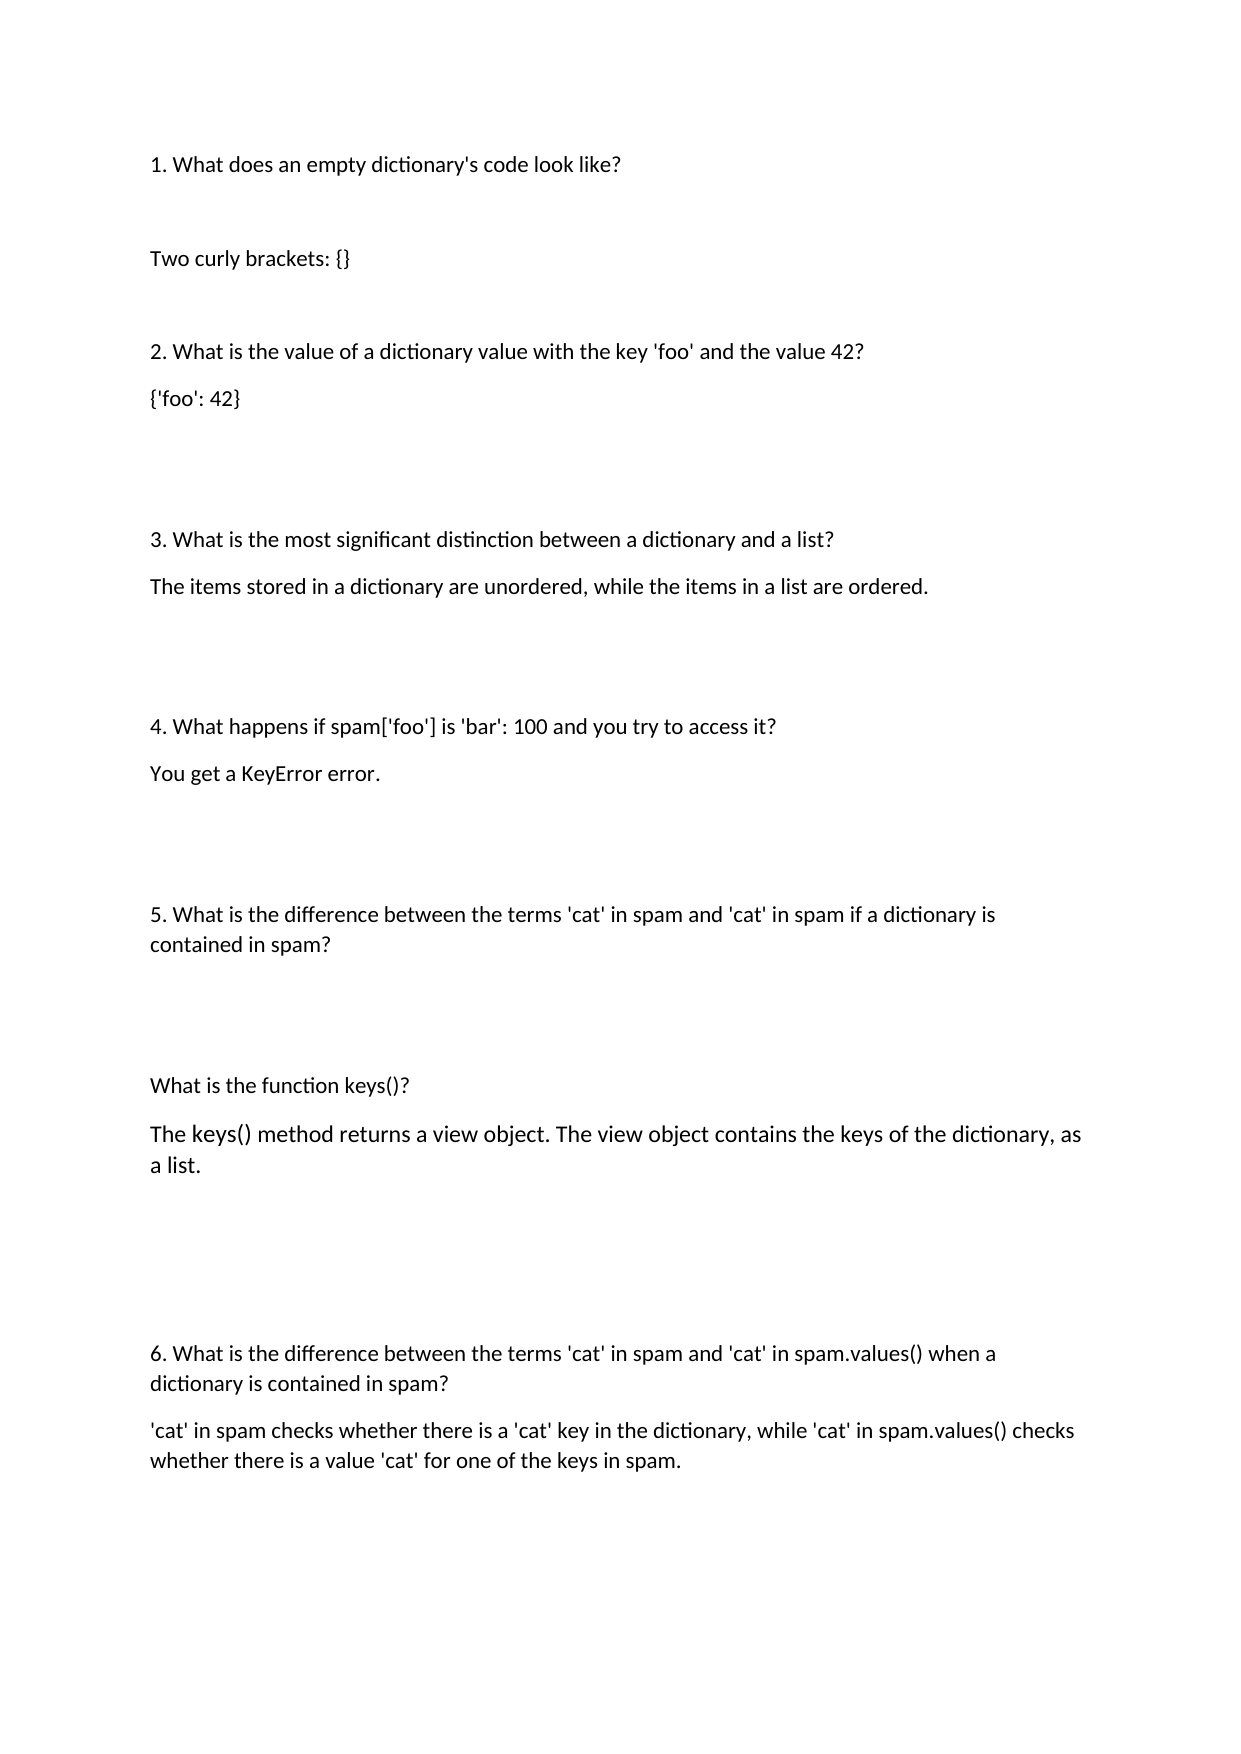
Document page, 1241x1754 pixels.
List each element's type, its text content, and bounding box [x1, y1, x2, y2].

text Two curly brackets: {} [150, 244, 1090, 272]
text 5. What is the difference between the terms 'cat' in spam and 'cat' in spam if a dictionary is contained in spam? [150, 900, 1090, 958]
text The items stored in a dictionary are unordered, while the items in a list are ordered. [150, 572, 1090, 600]
text 3. What is the most significant distinction between a dictionary and a list? [150, 525, 1090, 553]
text 2. What is the value of a dictionary value with the key 'foo' and the value 42? [150, 337, 1090, 366]
text {'foo': 42} [150, 384, 1090, 412]
text The keys() method returns a view object. The view object contains the keys of the dictionary, as a list. [150, 1118, 1090, 1180]
text 4. What happens if spam['foo'] is 'bar': 100 and you try to access it? [150, 712, 1090, 741]
text 6. What is the difference between the terms 'cat' in spam and 'cat' in spam.values() when a dictionary is contained in spam? [150, 1339, 1090, 1398]
text What is the function keys()? [150, 1071, 1090, 1099]
text 'cat' in spam checks whether there is a 'cat' key in the dictionary, while 'cat' in spam.values() checks whether there is a value 'cat' for one of the keys in spam. [150, 1416, 1090, 1475]
text 1. What does an empty dictionary's code look like? [150, 150, 1090, 178]
text You get a KeyError error. [150, 759, 1090, 787]
